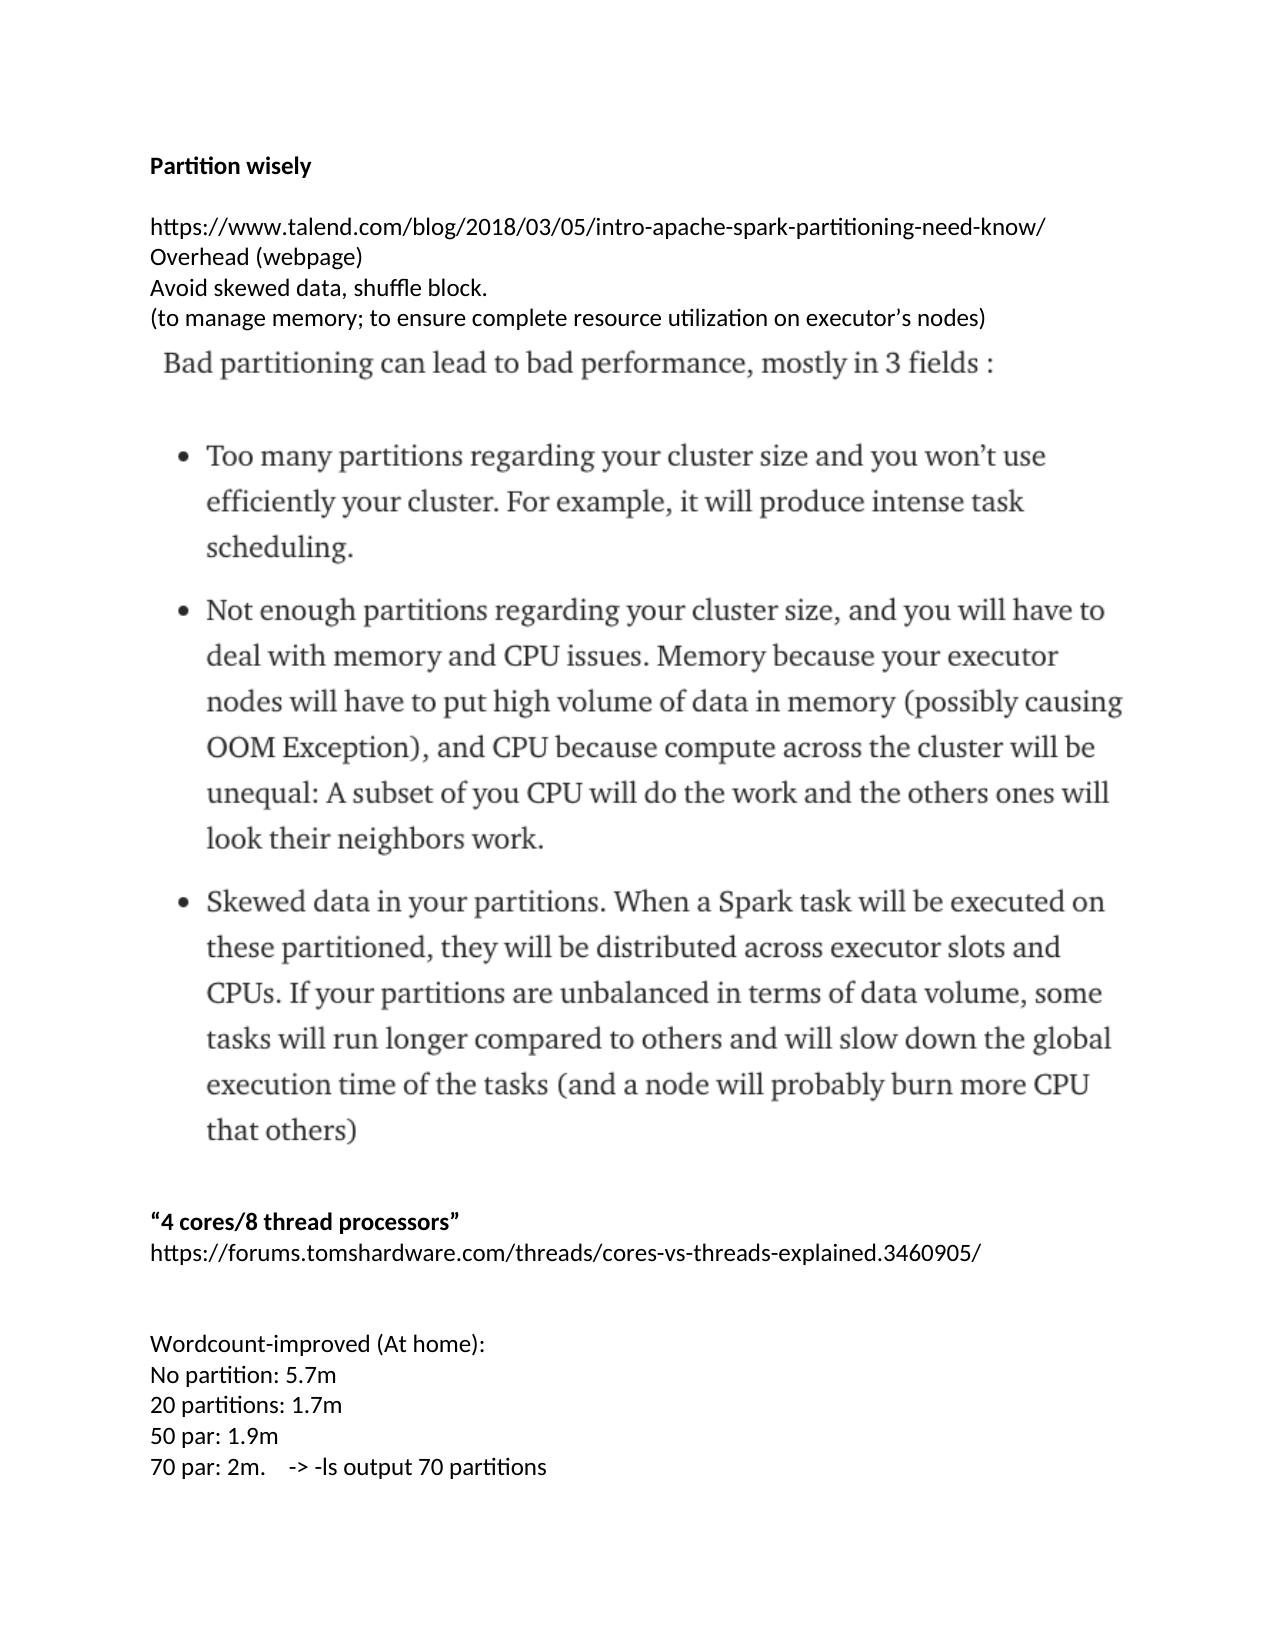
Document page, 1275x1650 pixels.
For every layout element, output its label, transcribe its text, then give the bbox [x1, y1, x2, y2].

text No partition: 5.7m [150, 1359, 1125, 1389]
text (to manage memory; to ensure complete resource utilization on executor’s nodes) [150, 303, 1125, 333]
picture [150, 333, 1125, 1146]
text https://www.talend.com/blog/2018/03/05/intro-apache-spark-partitioning-need-know/ [150, 211, 1125, 242]
text Wordcount-improved (At home): [150, 1328, 1125, 1359]
text 50 par: 1.9m [150, 1420, 1125, 1451]
text 70 par: 2m. -> -ls output 70 partitions [150, 1451, 1125, 1481]
text Avoid skewed data, shuffle block. [150, 272, 1125, 303]
text “4 cores/8 thread processors” [150, 1206, 1125, 1237]
text https://forums.tomshardware.com/threads/cores-vs-threads-explained.3460905/ [150, 1237, 1125, 1267]
text Overhead (webpage) [150, 242, 1125, 272]
text Partition wisely [150, 150, 1125, 181]
text 20 partitions: 1.7m [150, 1389, 1125, 1420]
